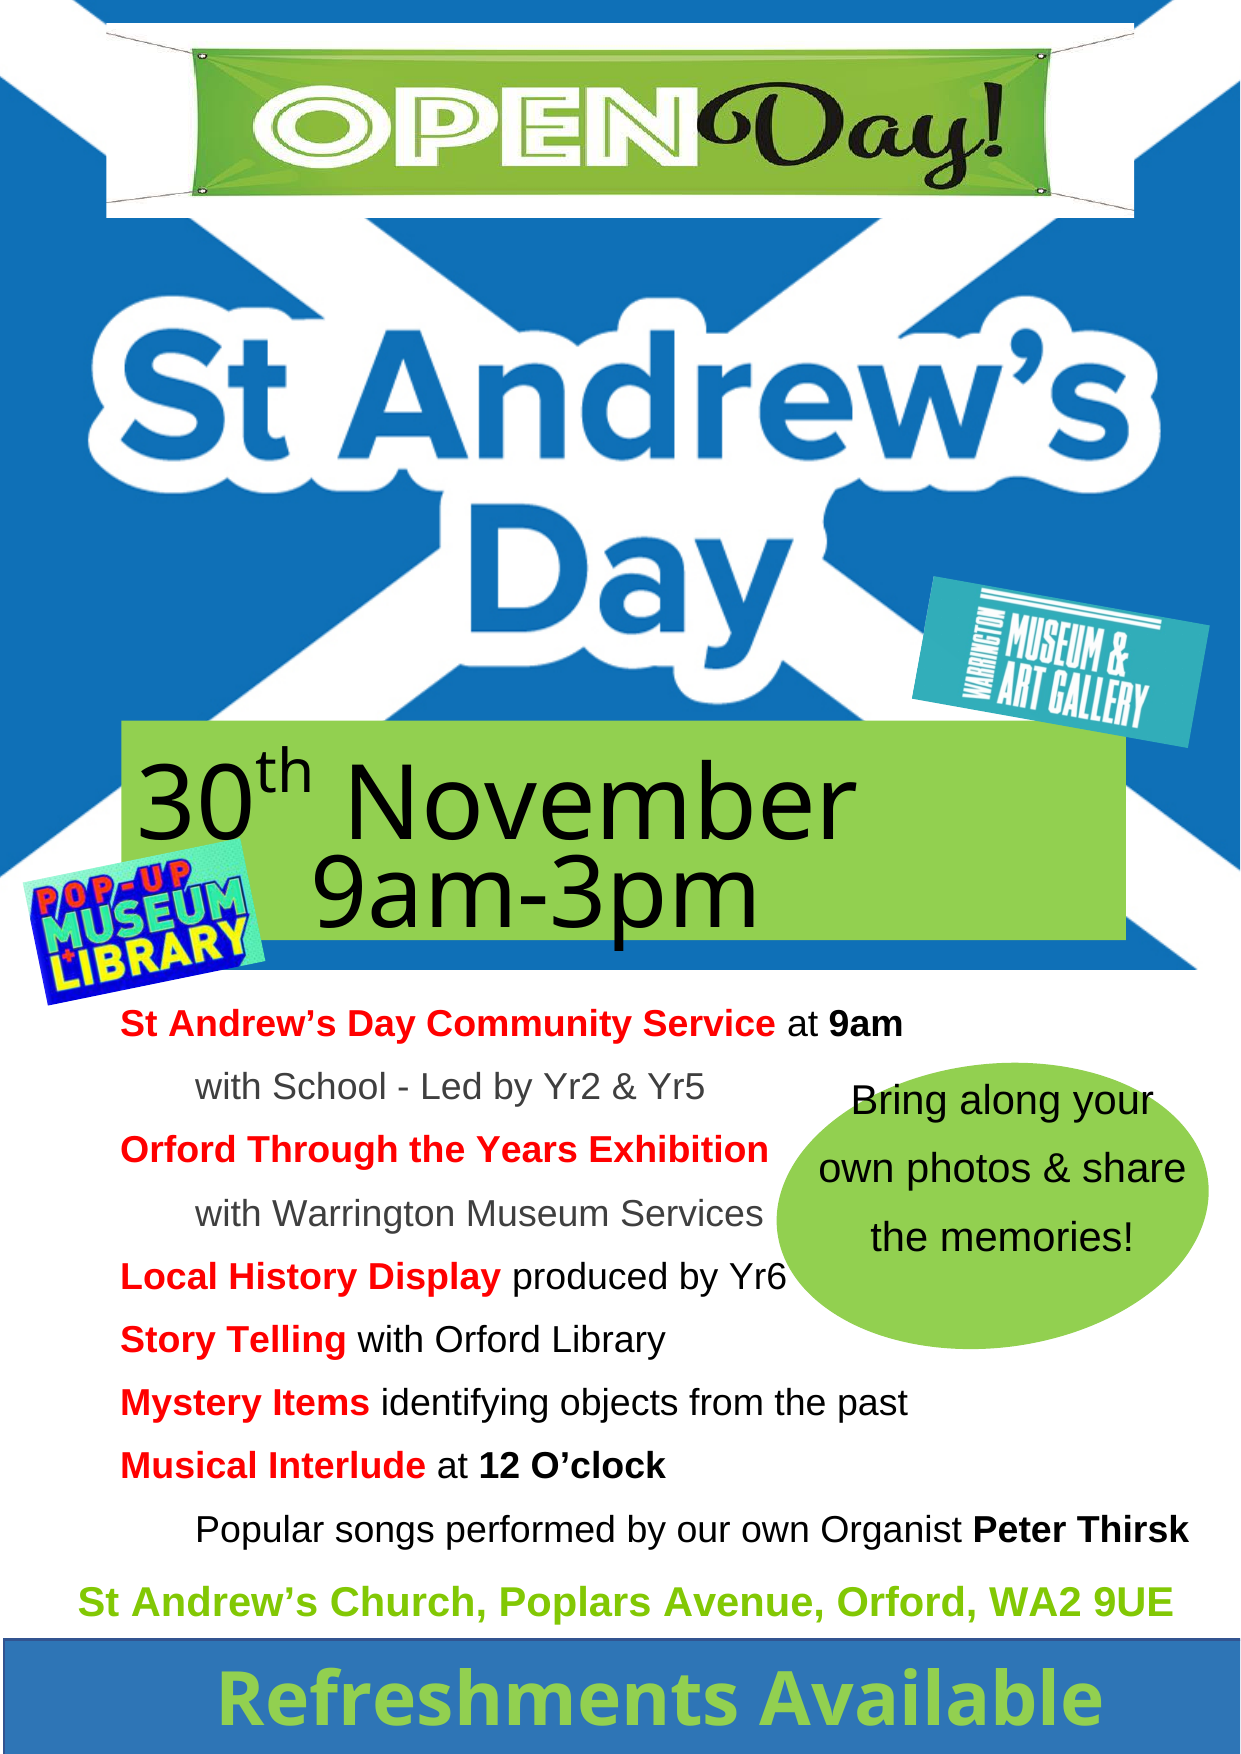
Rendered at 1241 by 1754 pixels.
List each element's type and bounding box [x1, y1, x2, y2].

picture [0, 0, 1241, 1006]
